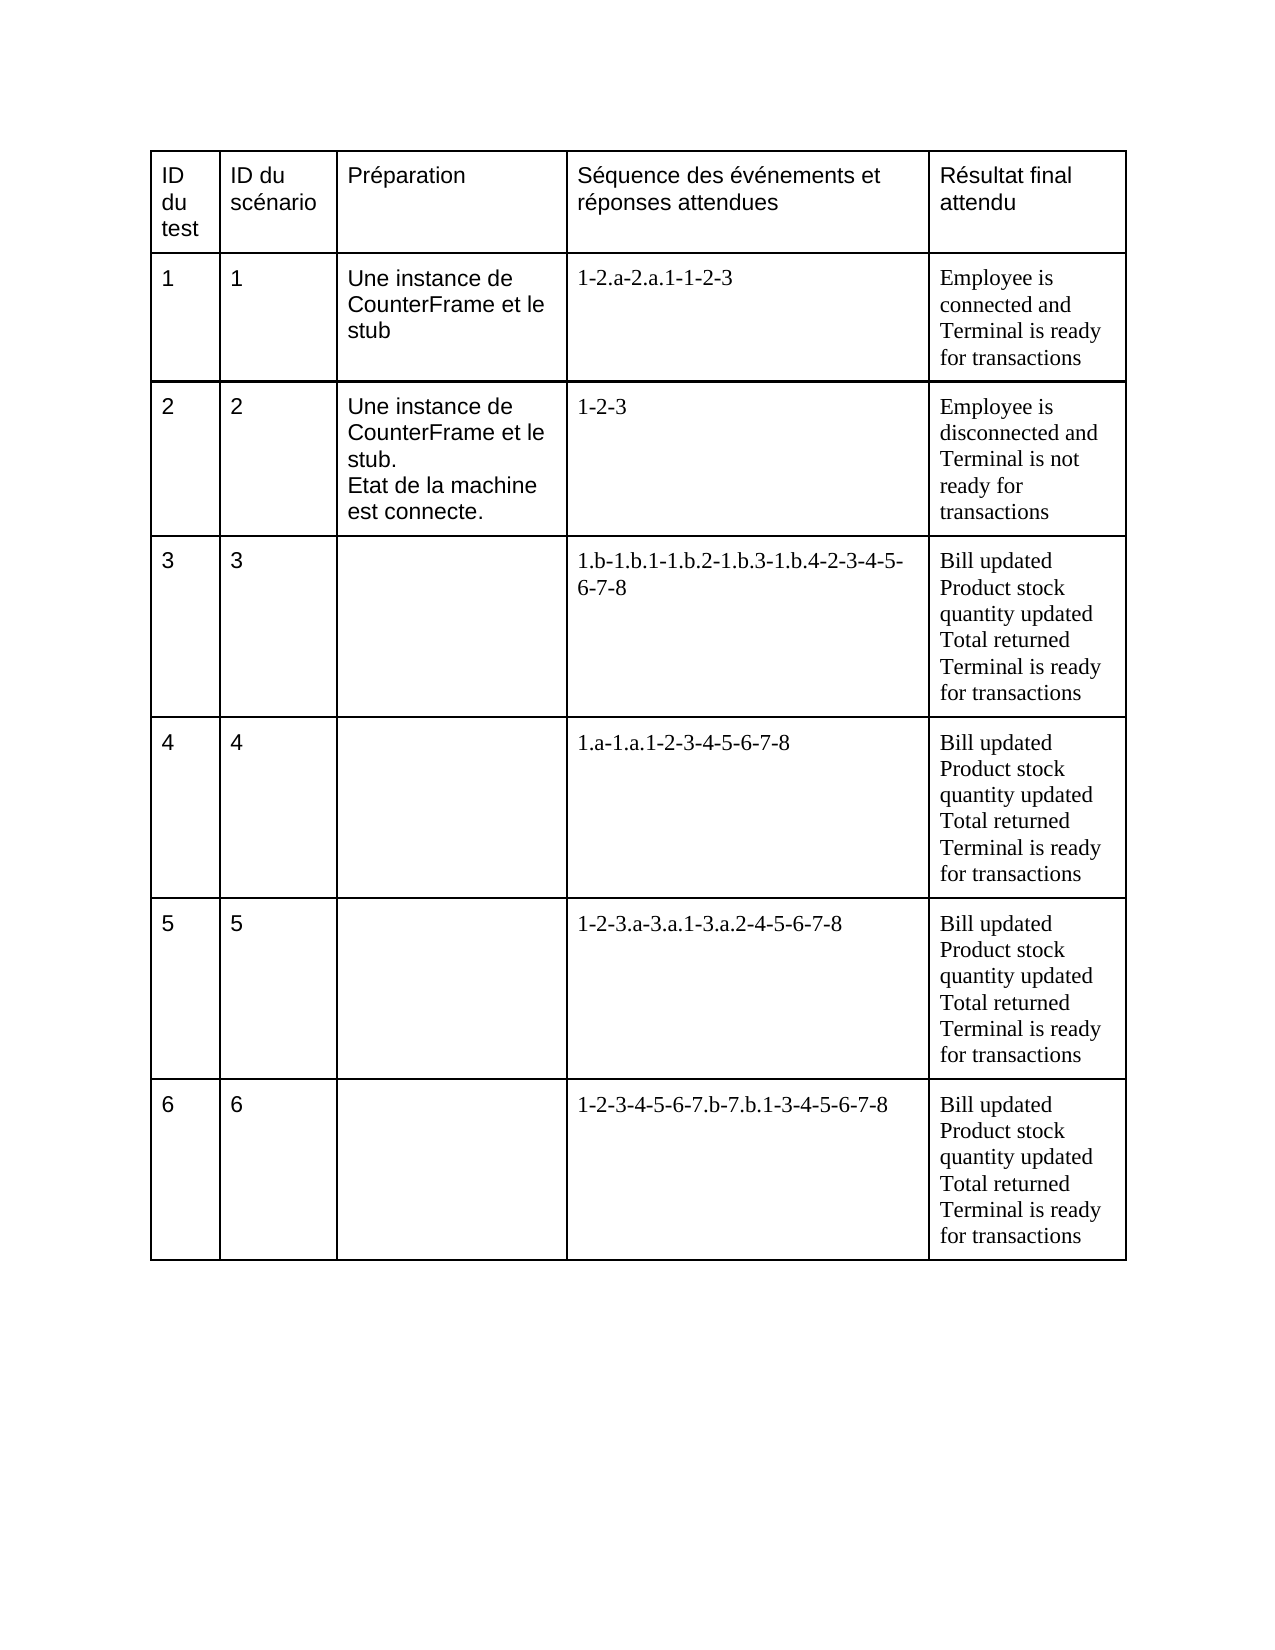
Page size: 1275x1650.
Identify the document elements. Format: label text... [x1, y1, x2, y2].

table_cell 1-2-3.a-3.a.1-3.a.2-4-5-6-7-8 [568, 899, 928, 1078]
table_cell 3 [221, 537, 336, 716]
table_cell 5 [152, 899, 219, 1078]
table_cell 5 [221, 899, 336, 1078]
table_cell Une instance de CounterFrame et le stub. Etat de la machine est connecte. [338, 383, 566, 535]
table_cell 1 [221, 254, 336, 380]
table_cell [338, 718, 566, 897]
table_cell 6 [221, 1080, 336, 1259]
table_cell 1-2.a-2.a.1-1-2-3 [568, 254, 928, 380]
table_cell 1.a-1.a.1-2-3-4-5-6-7-8 [568, 718, 928, 897]
table_cell 1-2-3-4-5-6-7.b-7.b.1-3-4-5-6-7-8 [568, 1080, 928, 1259]
table_header Préparation [338, 152, 566, 252]
table_header Résultat final attendu [930, 152, 1125, 252]
table_cell 1.b-1.b.1-1.b.2-1.b.3-1.b.4-2-3-4-5-6-7-8 [568, 537, 928, 716]
table_cell Employee is disconnected and Terminal is not ready for transactions [930, 383, 1125, 535]
table_cell Une instance de CounterFrame et le stub [338, 254, 566, 380]
table_header ID du scénario [221, 152, 336, 252]
table_header ID du test [152, 152, 219, 252]
table_cell Bill updated Product stock quantity updated Total returned Terminal is ready for transactions [930, 1080, 1125, 1259]
table_cell 3 [152, 537, 219, 716]
table_header Séquence des événements et réponses attendues [568, 152, 928, 252]
table_cell Bill updated Product stock quantity updated Total returned Terminal is ready for transactions [930, 718, 1125, 897]
table_cell 6 [152, 1080, 219, 1259]
table_cell 2 [221, 383, 336, 535]
table_cell Bill updated Product stock quantity updated Total returned Terminal is ready for transactions [930, 899, 1125, 1078]
table_cell 4 [221, 718, 336, 897]
table_cell Employee is connected and Terminal is ready for transactions [930, 254, 1125, 380]
table_cell 2 [152, 383, 219, 535]
table_cell 1-2-3 [568, 383, 928, 535]
table_cell 4 [152, 718, 219, 897]
table_cell Bill updated Product stock quantity updated Total returned Terminal is ready for transactions [930, 537, 1125, 716]
table_cell [338, 537, 566, 716]
table_cell [338, 899, 566, 1078]
table_cell [338, 1080, 566, 1259]
table_cell 1 [152, 254, 219, 380]
